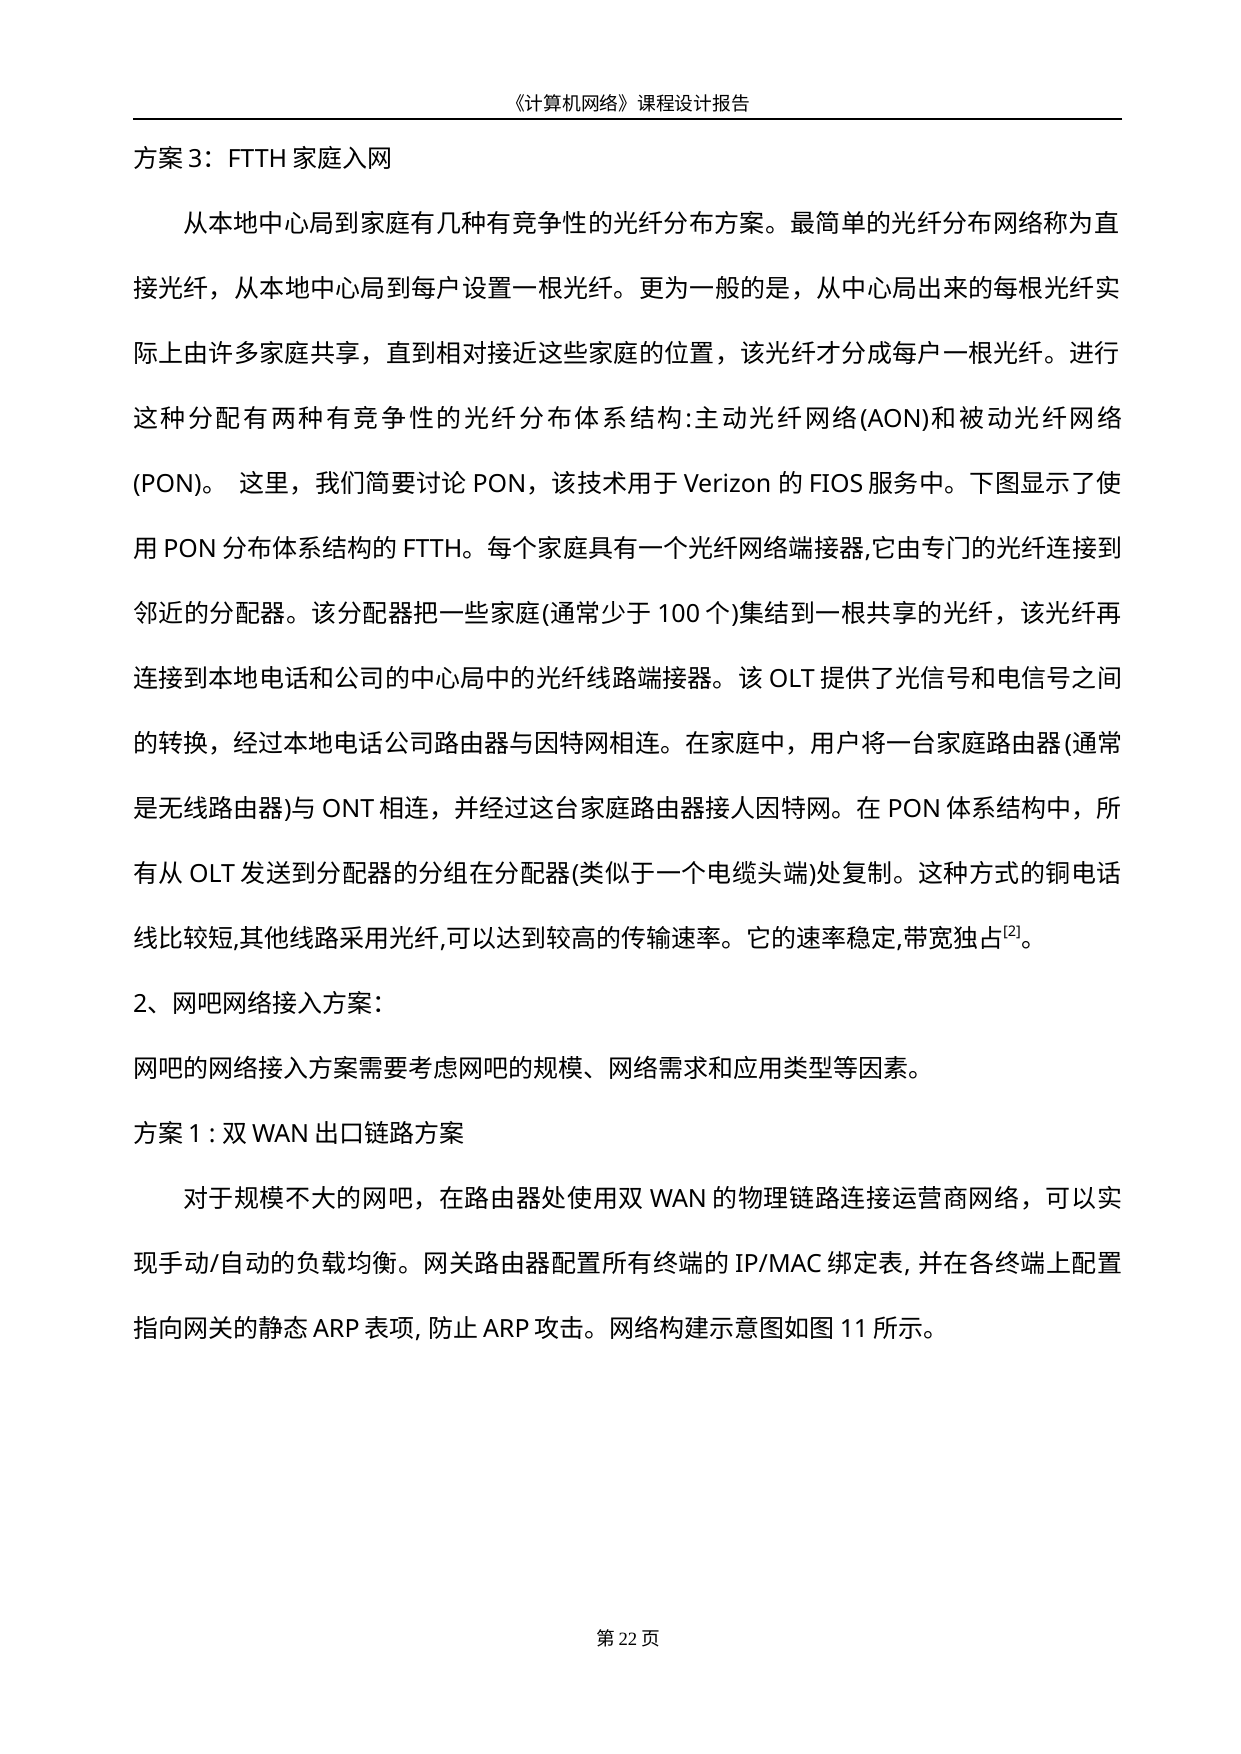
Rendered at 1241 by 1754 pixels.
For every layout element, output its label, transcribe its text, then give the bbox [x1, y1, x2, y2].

text 方案3：FTTH家庭入网 [133, 124, 1122, 189]
text 2、网吧网络接入方案： [133, 969, 1122, 1034]
text 从本地中心局到家庭有几种有竞争性的光纤分布方案。最简单的光纤分布网络称为直接光纤，从本地中心局到每户设置一根光纤。更为一般的是，从中心局出来的每根光纤实际上由许多家庭共享，直到相对接近这些家庭的位置，该光纤才分成每户一根光纤。进行这种分配有两种有竞争性的光纤分布体系结构:主动光纤网络(AON)和被动光纤网络(PON)。 这里，我们简要讨论PON，该技术用于Verizon 的FIOS服务中。下图显示了使用PON分布体系结构的FTTH。每个家庭具有一个光纤网络端接器,它由专门的光纤连接到邻近的分配器。该分配器把一些家庭(通常少于100个)集结到一根共享的光纤，该光纤再连接到本地电话和公司的中心局中的光纤线路端接器。该OLT提供了光信号和电信号之间的转换，经过本地电话公司路由器与因特网相连。在家庭中，用户将一台家庭路由器(通常是无线路由器)与ONT相连，并经过这台家庭路由器接人因特网。在PON体系结构中，所有从OLT发送到分配器的分组在分配器(类似于一个电缆头端)处复制。这种方式的铜电话线比较短,其他线路采用光纤,可以达到较高的传输速率。它的速率稳定,带宽独占[2]。 [133, 189, 1122, 969]
text 网吧的网络接入方案需要考虑网吧的规模、网络需求和应用类型等因素。 [133, 1034, 1122, 1099]
text 对于规模不大的网吧，在路由器处使用双WAN的物理链路连接运营商网络，可以实现手动/自动的负载均衡。网关路由器配置所有终端的IP/MAC绑定表, 并在各终端上配置指向网关的静态ARP表项, 防止ARP攻击。网络构建示意图如图11所示。 [133, 1164, 1122, 1359]
text 方案1 : 双WAN出口链路方案 [133, 1099, 1122, 1164]
